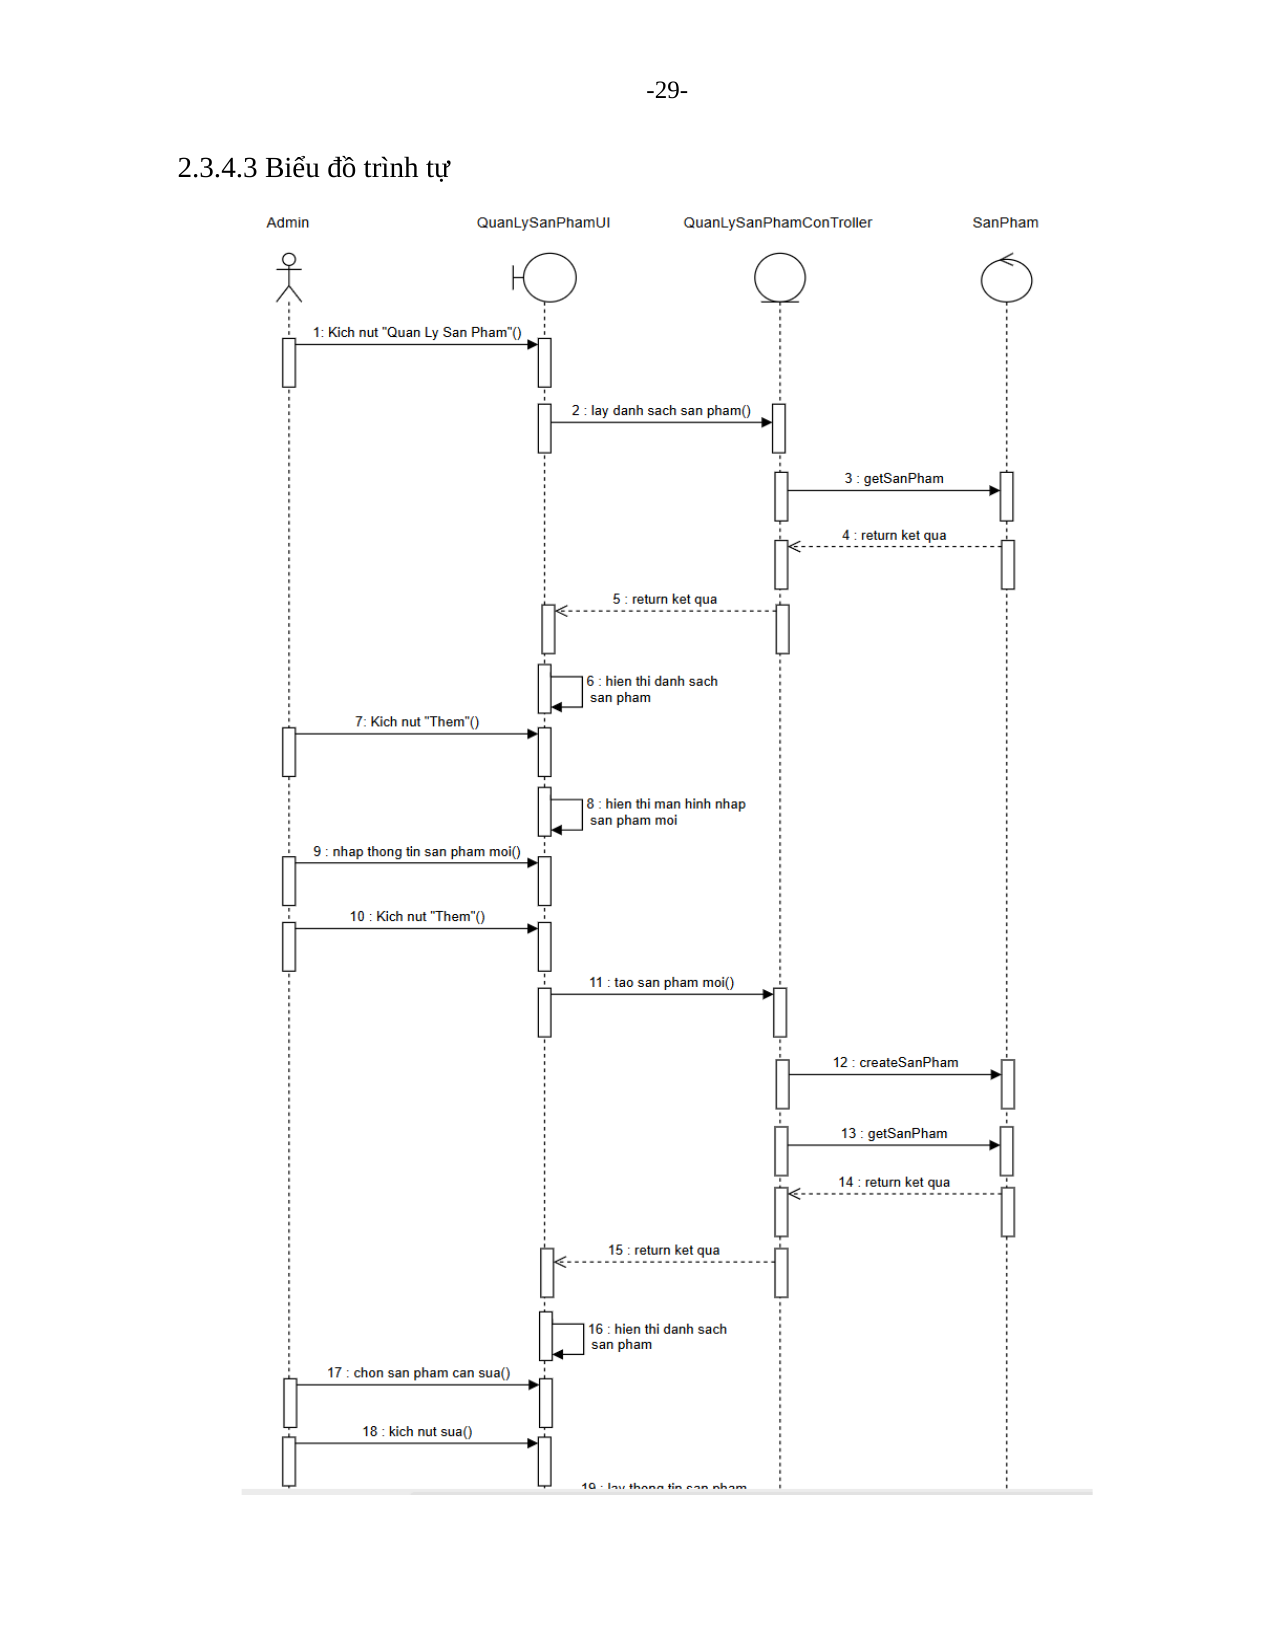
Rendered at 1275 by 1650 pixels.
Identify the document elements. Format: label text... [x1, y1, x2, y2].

picture [241, 189, 1093, 1495]
subtitle 2.3.4.3 Biểu đồ trình tự [177, 150, 1157, 183]
